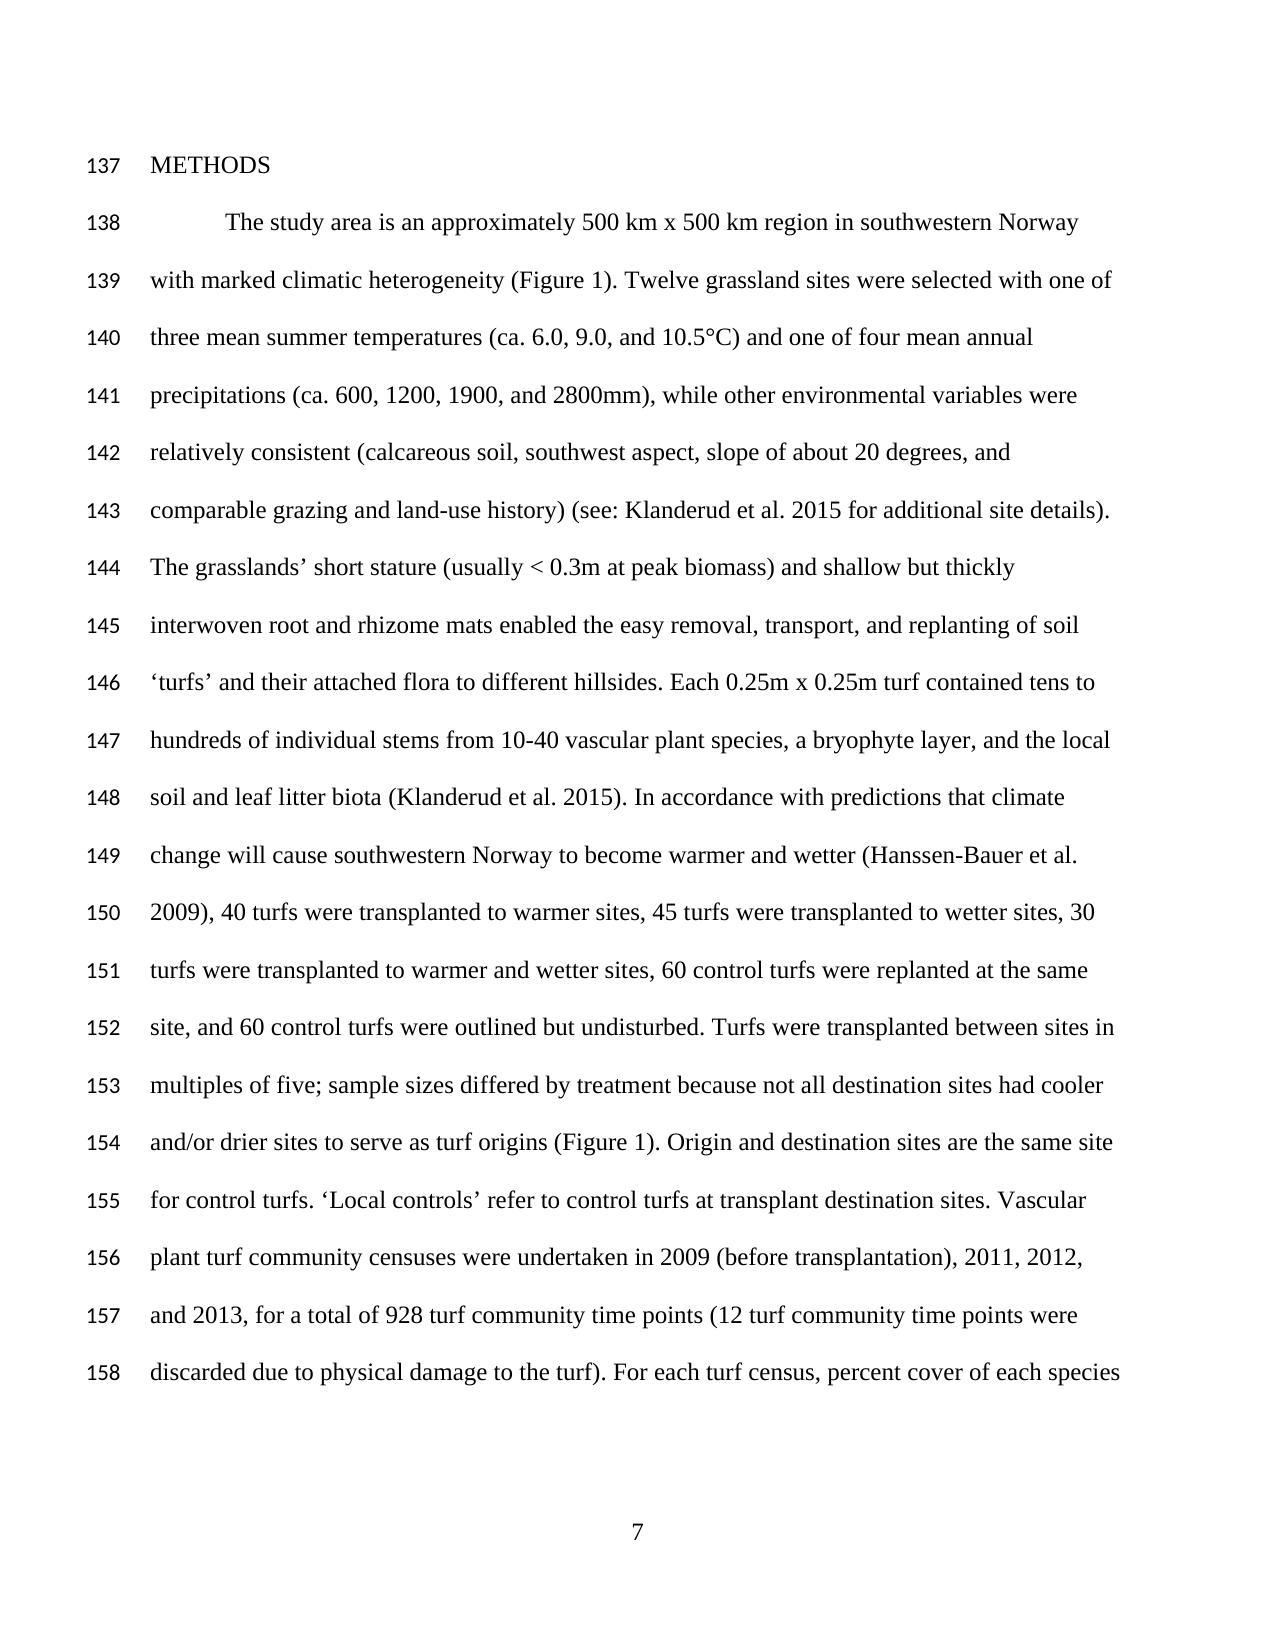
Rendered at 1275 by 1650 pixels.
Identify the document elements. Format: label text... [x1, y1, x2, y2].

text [150, 207, 1125, 1386]
subtitle METHODS [150, 150, 1125, 179]
